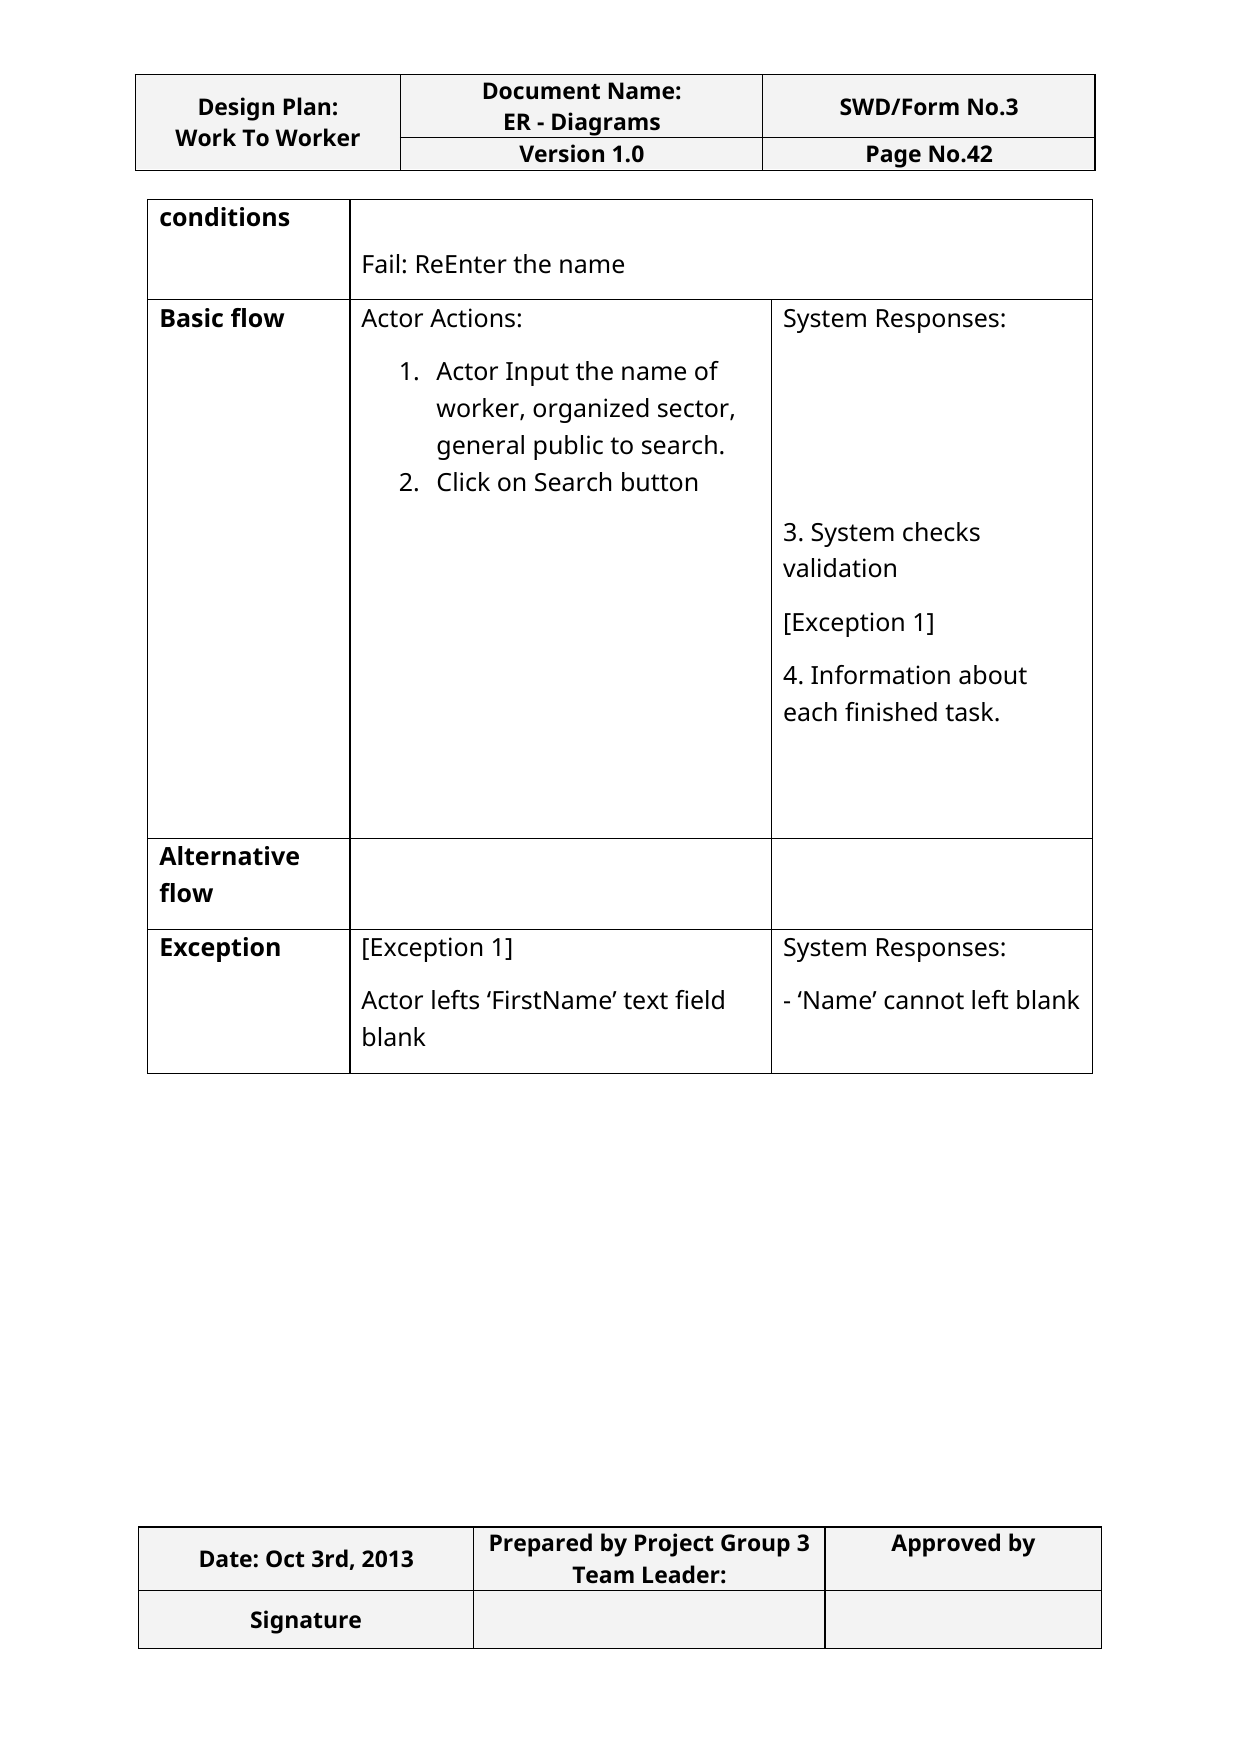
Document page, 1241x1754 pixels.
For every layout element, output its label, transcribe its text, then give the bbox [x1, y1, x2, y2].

table_cell [772, 839, 1092, 928]
table_cell Post-conditions [148, 200, 349, 299]
table_cell Basic flow [148, 300, 349, 838]
table_cell Actor Actions: Actor Input the name of worker, organized sector, general public to search. Click on Search button [351, 300, 771, 838]
table_cell [Exception 1] Actor lefts ‘FirstName’ text field blank [351, 930, 771, 1072]
table_cell System Responses: - ‘Name’ cannot left blank [772, 930, 1092, 1072]
table_cell System Responses: 3. System checks validation [Exception 1] 4. Information about each finished task. [772, 300, 1092, 838]
table_cell Success: View Searching information Fail: ReEnter the name [351, 200, 1092, 299]
table_cell Alternative flow [148, 839, 349, 928]
table_cell [351, 839, 771, 928]
table_cell Exception [148, 930, 349, 1072]
